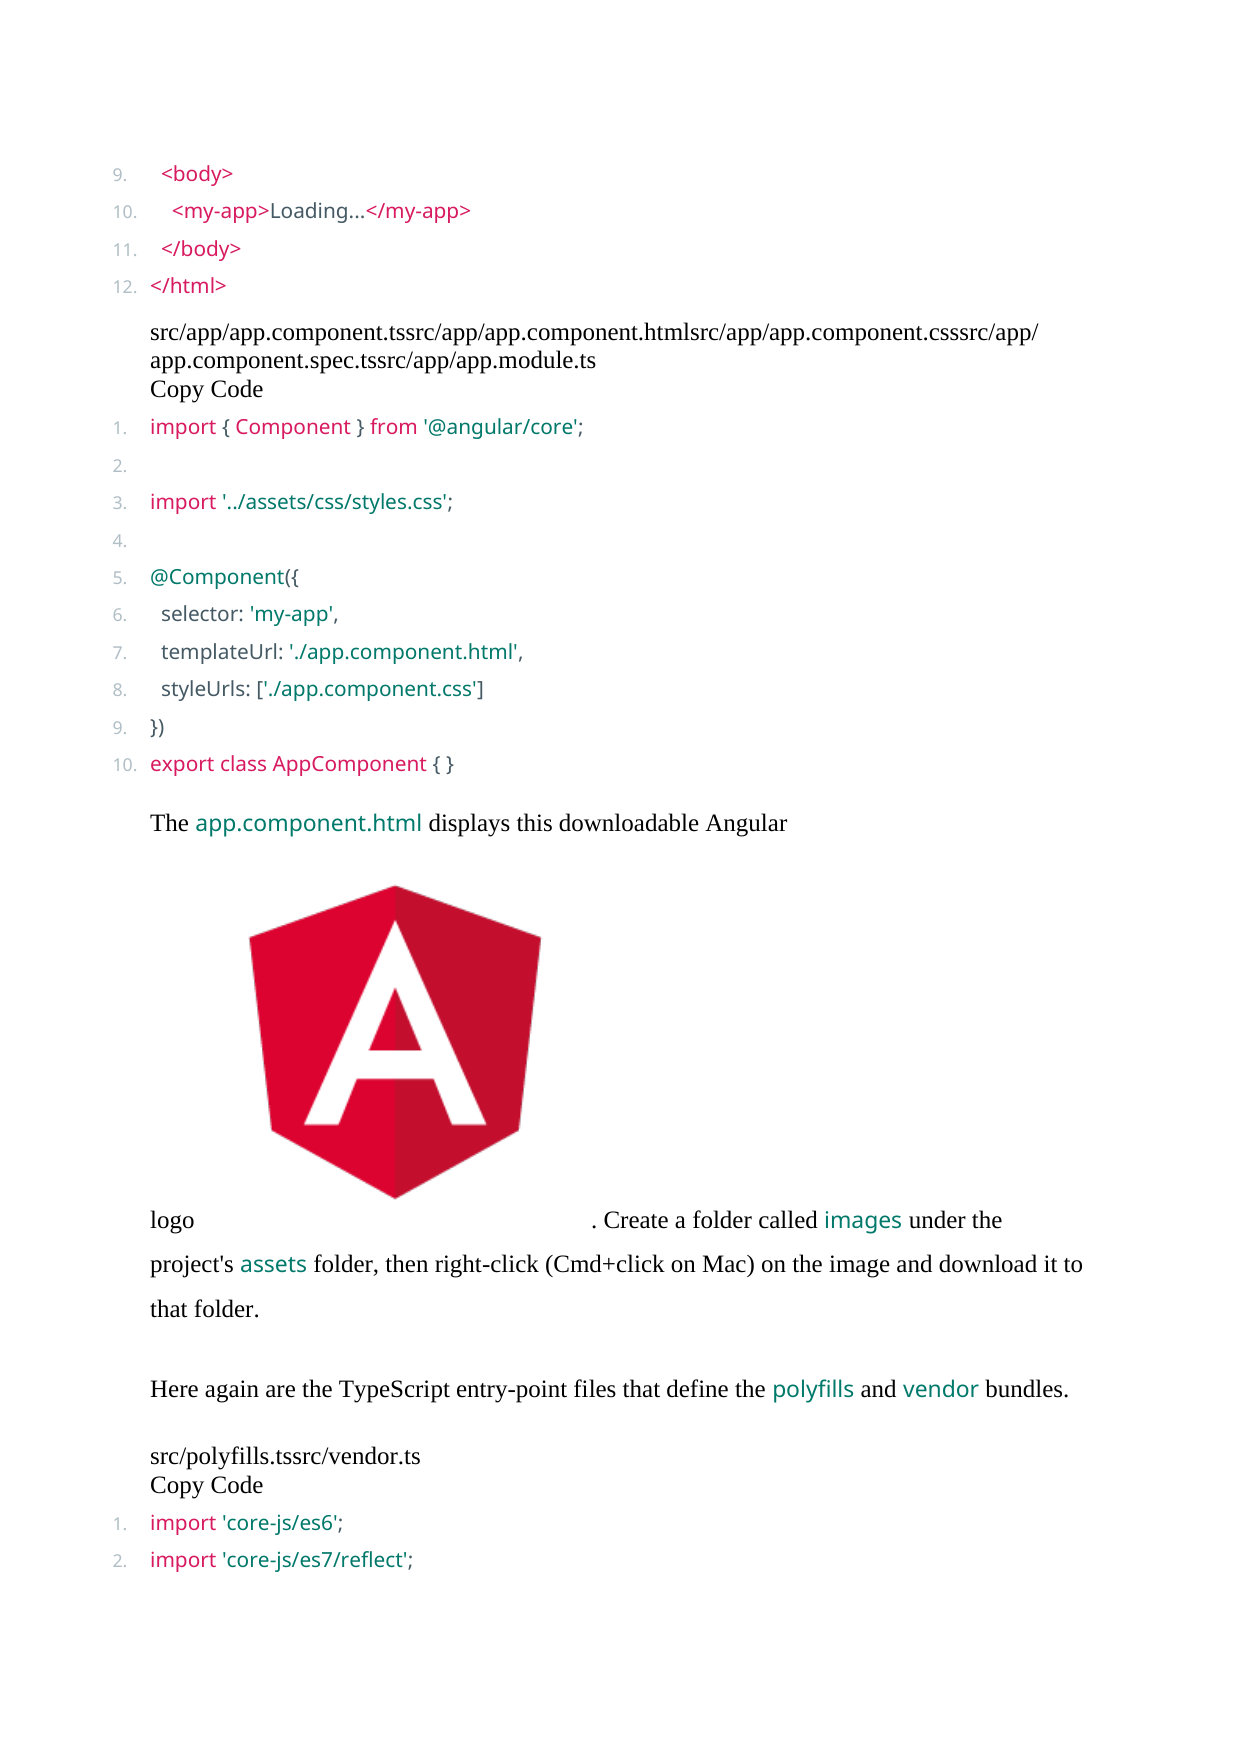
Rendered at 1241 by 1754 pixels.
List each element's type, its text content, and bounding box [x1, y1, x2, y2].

list </html> [112, 262, 1090, 300]
text src/polyfills.tssrc/vendor.ts [150, 1441, 1090, 1470]
text src/app/app.component.tssrc/app/app.component.htmlsrc/app/app.component.csssrc/app/app.component.spec.tssrc/app/app.module.ts [150, 317, 1090, 374]
text Copy Code [150, 374, 1090, 403]
list styleUrls: ['./app.component.css'] [112, 665, 1090, 703]
text Here again are the TypeScript entry-point files that define the polyfills and vendor bundles. [150, 1360, 1090, 1404]
list @Component({ [112, 553, 1090, 590]
list export class AppComponent { } [112, 740, 1090, 778]
list }) [112, 703, 1090, 740]
list import { Component } from '@angular/core'; [112, 403, 1090, 440]
list import 'core-js/es7/reflect'; [112, 1536, 1090, 1574]
list </body> [112, 225, 1090, 262]
list <body> [112, 150, 1090, 187]
list templateUrl: './app.component.html', [112, 628, 1090, 665]
list import '../assets/css/styles.css'; [112, 478, 1090, 515]
list import 'core-js/es6'; [112, 1499, 1090, 1536]
picture [200, 838, 591, 1229]
list selector: 'my-app', [112, 590, 1090, 628]
list <my-app>Loading...</my-app> [112, 187, 1090, 225]
text Copy Code [150, 1470, 1090, 1499]
